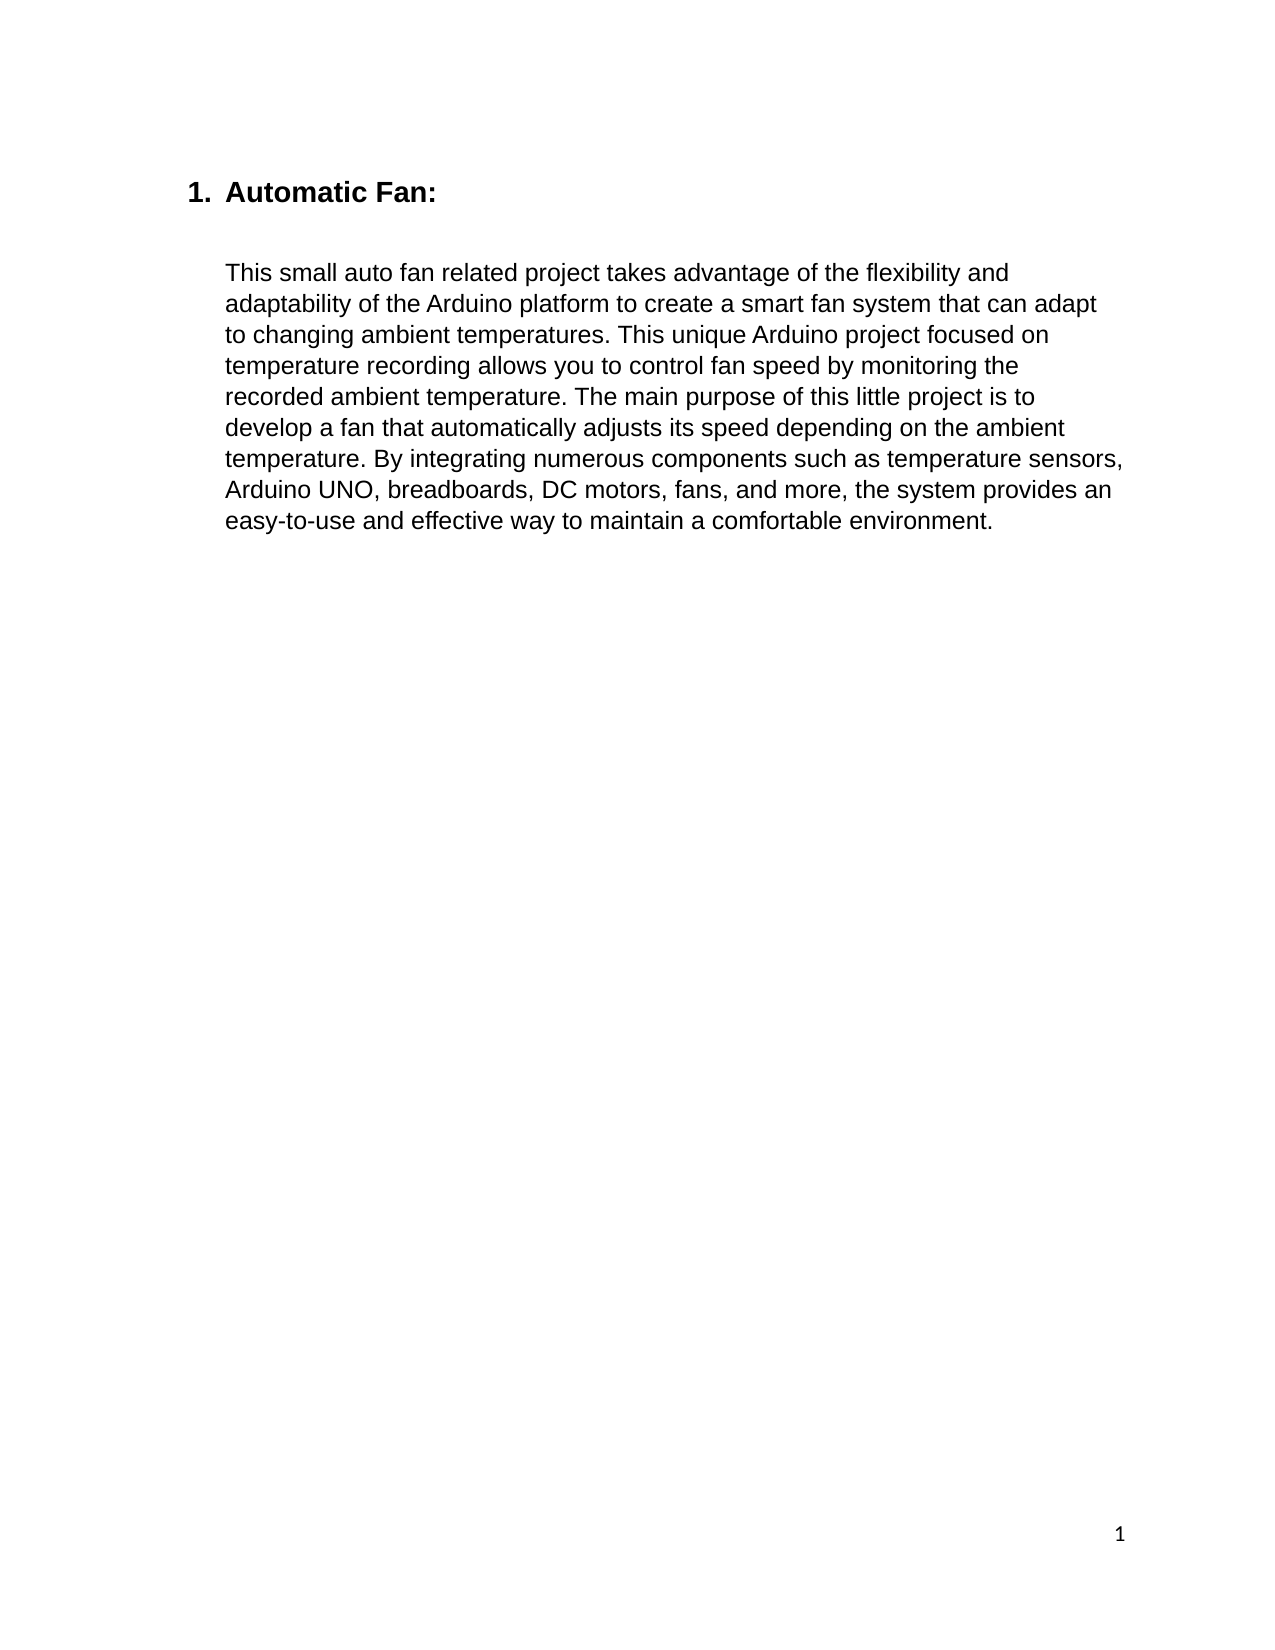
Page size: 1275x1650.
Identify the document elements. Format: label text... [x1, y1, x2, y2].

text This small auto fan related project takes advantage of the flexibility and adaptability of the Arduino platform to create a smart fan system that can adapt to changing ambient temperatures. This unique Arduino project focused on temperature recording allows you to control fan speed by monitoring the recorded ambient temperature. The main purpose of this little project is to develop a fan that automatically adjusts its speed depending on the ambient temperature. By integrating numerous components such as temperature sensors, Arduino UNO, breadboards, DC motors, fans, and more, the system provides an easy-to-use and effective way to maintain a comfortable environment. [225, 258, 1125, 535]
subtitle Automatic Fan: [187, 175, 1125, 208]
